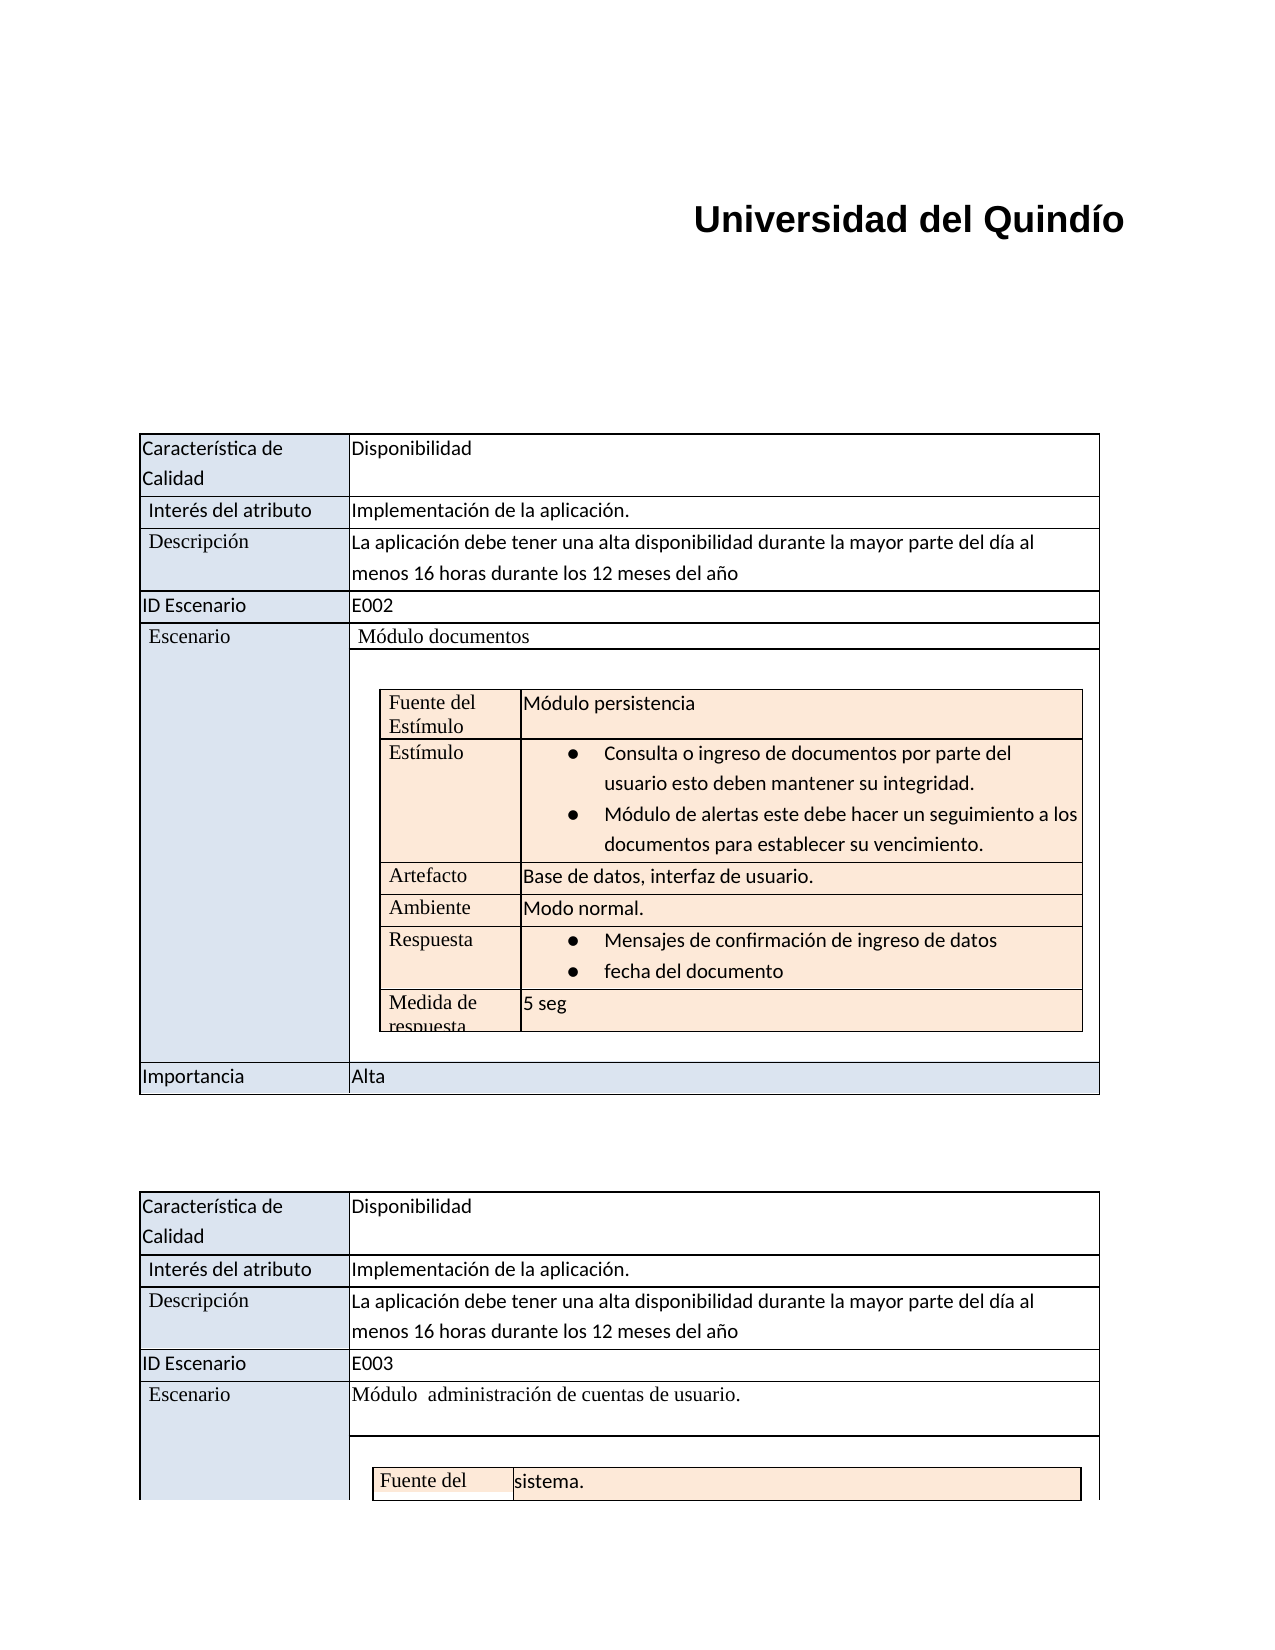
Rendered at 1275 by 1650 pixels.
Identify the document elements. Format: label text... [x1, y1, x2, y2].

table_header Disponibilidad [350, 435, 1099, 496]
table_cell La aplicación debe tener una alta disponibilidad durante la mayor parte del día al menos 16 horas durante los 12 meses del año [350, 529, 1099, 590]
table_cell Descripción [141, 1288, 349, 1348]
table_cell Módulo administración de cuentas de usuario. [350, 1382, 1099, 1435]
table_cell Implementación de la aplicación. [350, 1256, 1099, 1286]
table_cell Importancia [141, 1063, 349, 1093]
table_cell ID Escenario [141, 1350, 349, 1381]
table_cell E003 [350, 1350, 1099, 1381]
table_cell Escenario [141, 1382, 349, 1500]
table_header Característica de Calidad [141, 1193, 349, 1254]
table_cell Fuente del sistema. [350, 1437, 1099, 1500]
table_cell Alta [350, 1063, 1099, 1093]
table_header Característica de Calidad [141, 435, 349, 496]
table_cell La aplicación debe tener una alta disponibilidad durante la mayor parte del día al menos 16 horas durante los 12 meses del año [350, 1288, 1099, 1348]
table_cell Escenario [141, 624, 349, 1061]
table_cell Implementación de la aplicación. [350, 497, 1099, 528]
table_cell Descripción [141, 529, 349, 590]
table_cell ID Escenario [141, 592, 349, 622]
table_cell E002 [350, 592, 1099, 622]
table_cell [350, 650, 1099, 1061]
table_cell Interés del atributo [141, 1256, 349, 1286]
table_header Disponibilidad [350, 1193, 1099, 1254]
table_cell Interés del atributo [141, 497, 349, 528]
table_cell Módulo documentos [350, 624, 1099, 648]
